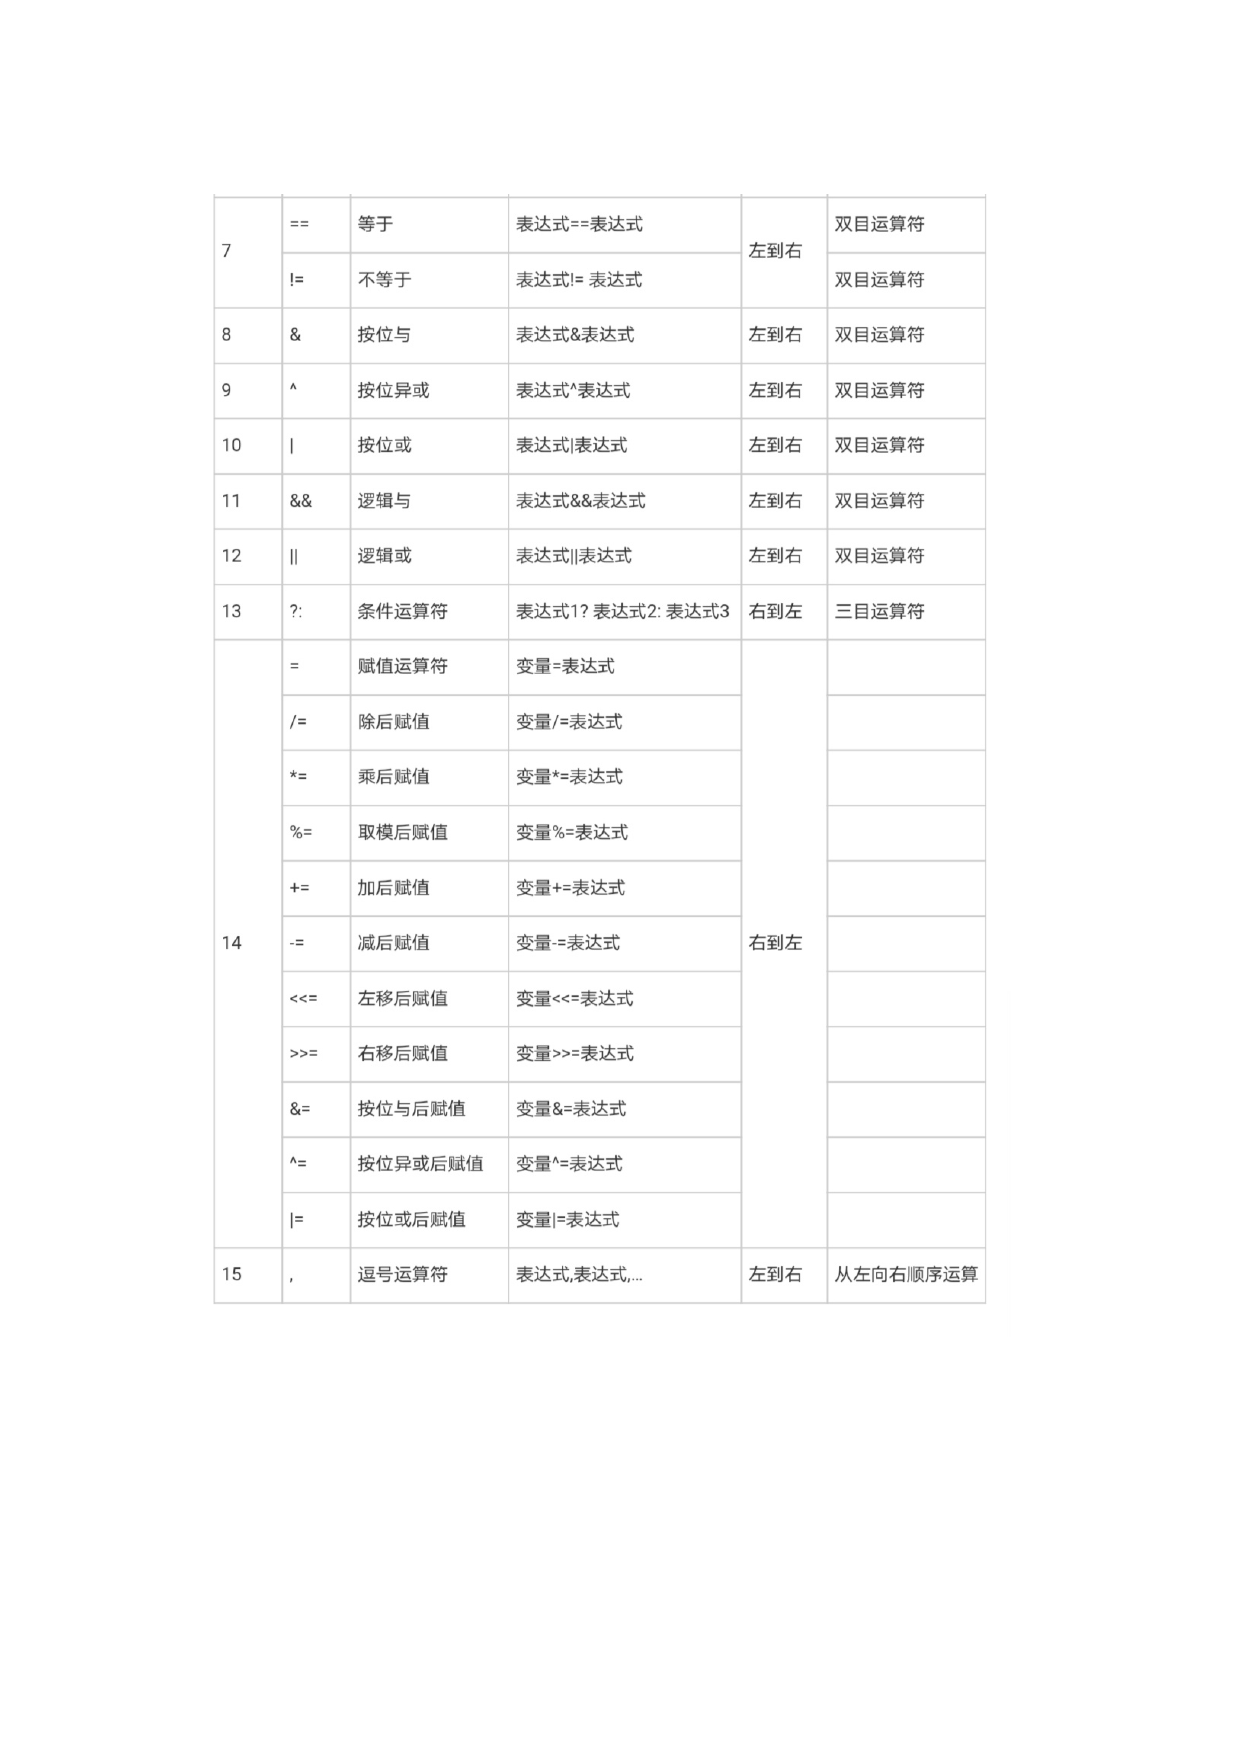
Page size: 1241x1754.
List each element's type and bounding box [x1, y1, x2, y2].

table_cell [188, 162, 1052, 1429]
picture [198, 194, 1011, 1337]
